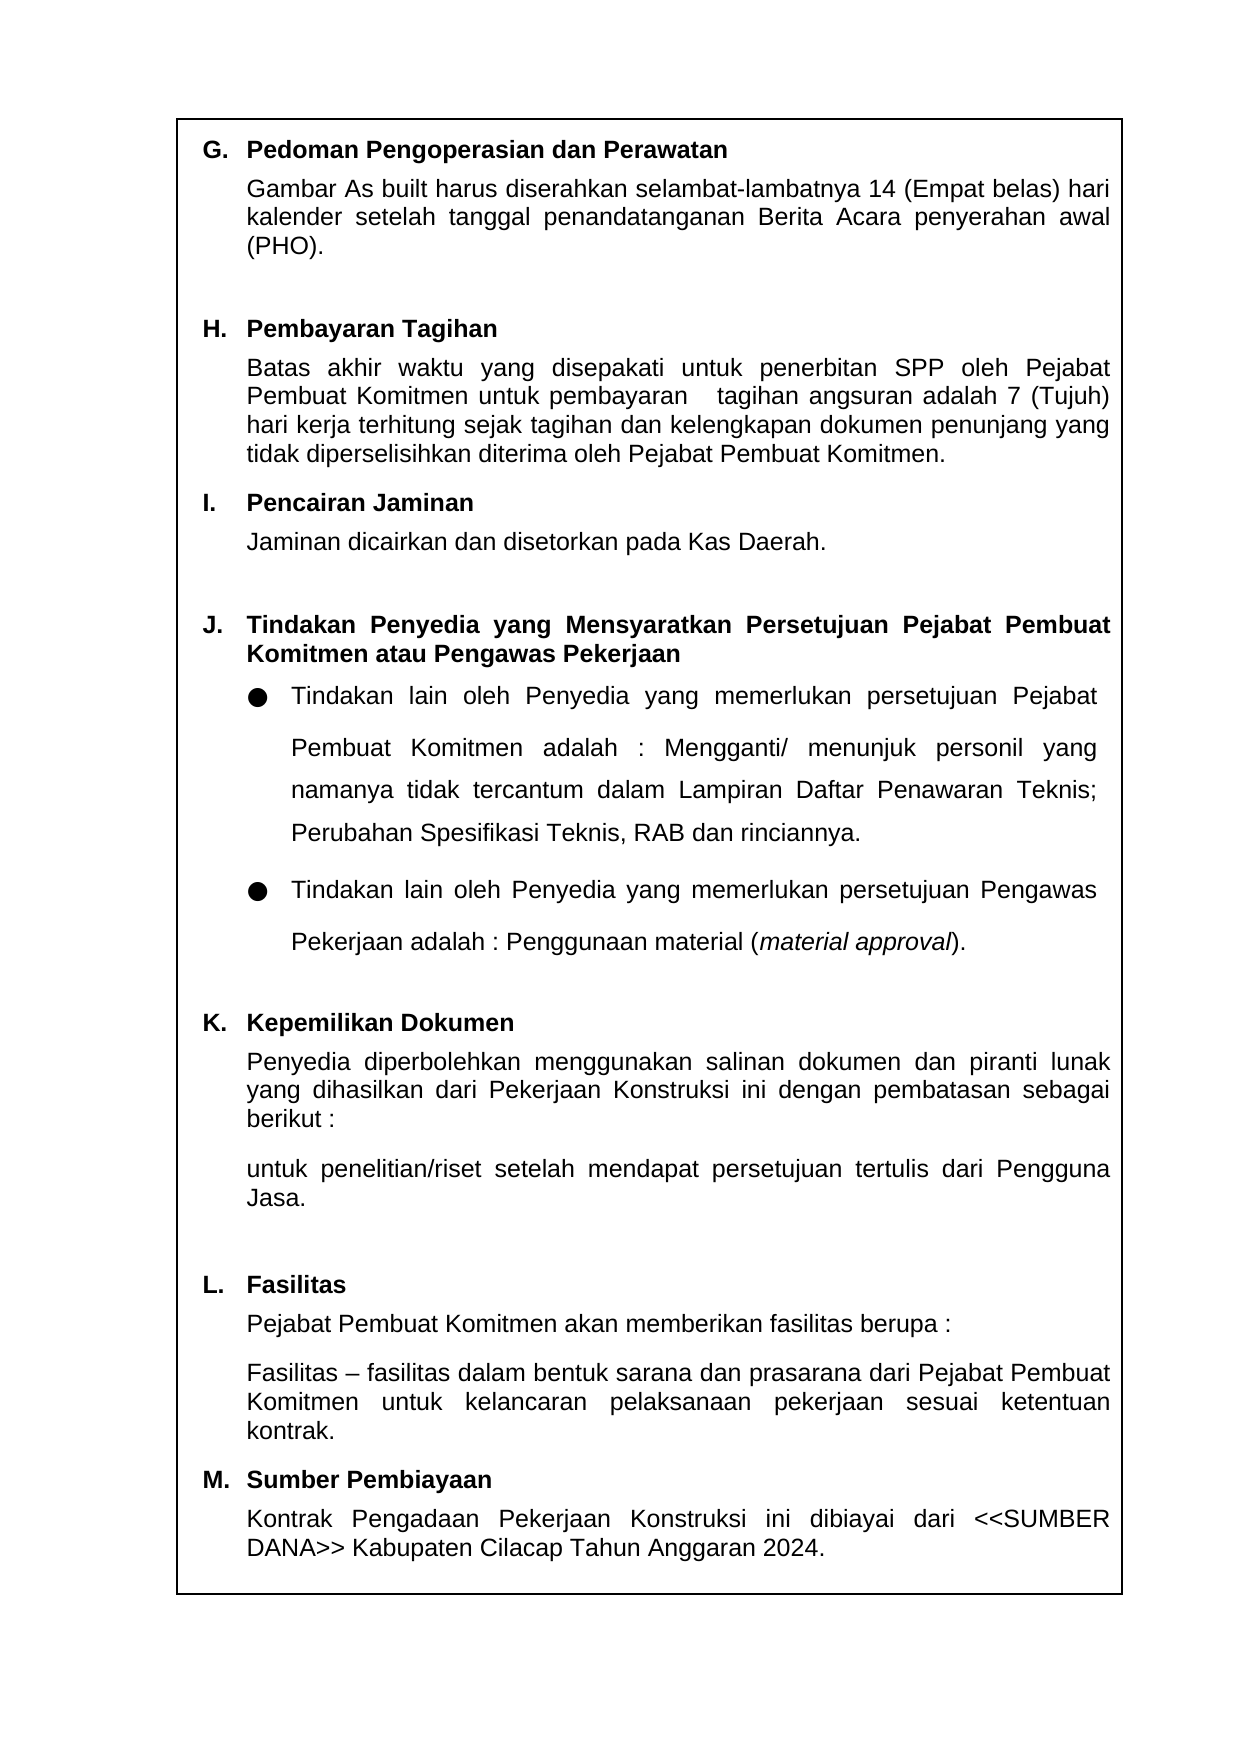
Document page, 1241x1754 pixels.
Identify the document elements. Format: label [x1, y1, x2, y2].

table_cell [178, 120, 1121, 1593]
